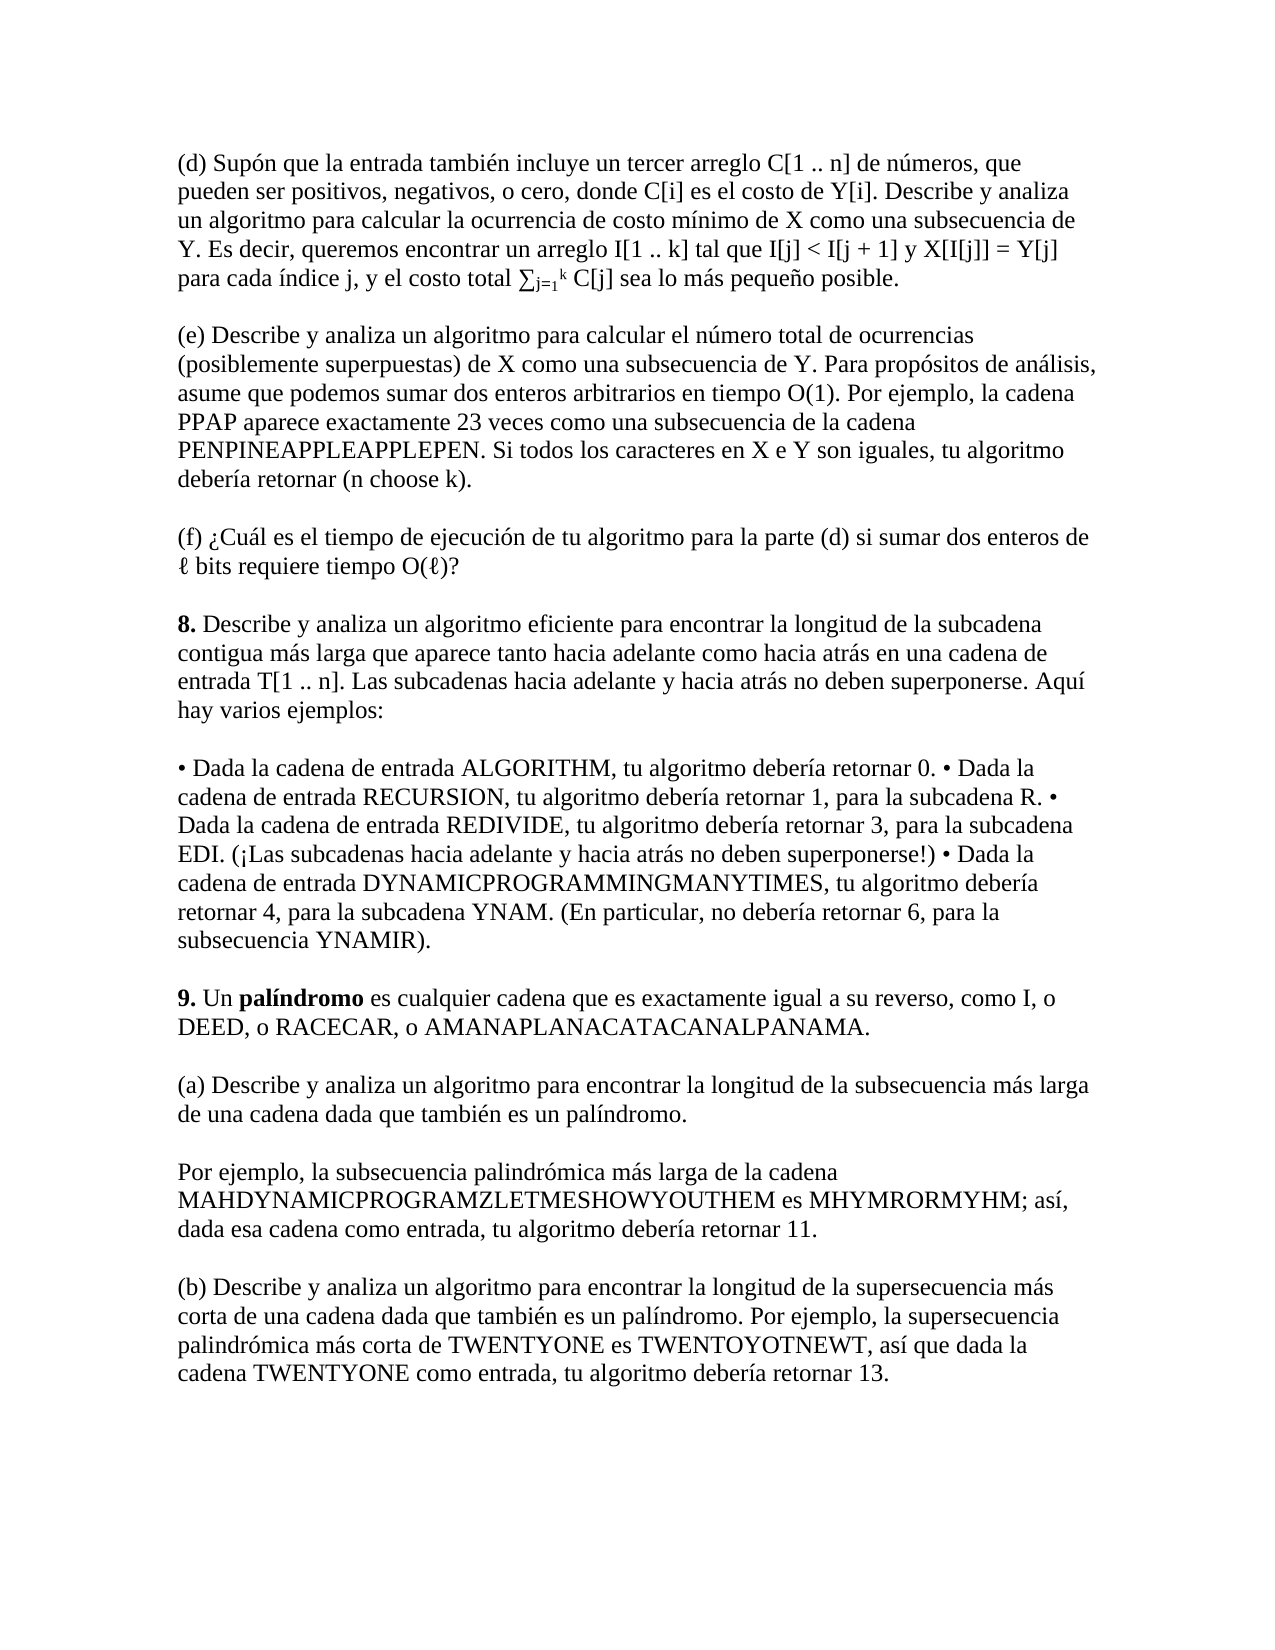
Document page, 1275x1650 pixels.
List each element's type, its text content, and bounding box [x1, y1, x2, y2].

text (d) Supón que la entrada también incluye un tercer arreglo C[1 .. n] de números, que pueden ser positivos, negativos, o cero, donde C[i] es el costo de Y[i]. Describe y analiza un algoritmo para calcular la ocurrencia de costo mínimo de X como una subsecuencia de Y. Es decir, queremos encontrar un arreglo I[1 .. k] tal que I[j] < I[j + 1] y X[I[j]] = Y[j] para cada índice j, y el costo total ∑ⱼ₌₁ᵏ C[j] sea lo más pequeño posible. [177, 148, 1098, 291]
text • Dada la cadena de entrada ALGORITHM, tu algoritmo debería retornar 0. • Dada la cadena de entrada RECURSION, tu algoritmo debería retornar 1, para la subcadena R. • Dada la cadena de entrada REDIVIDE, tu algoritmo debería retornar 3, para la subcadena EDI. (¡Las subcadenas hacia adelante y hacia atrás no deben superponerse!) • Dada la cadena de entrada DYNAMICPROGRAMMINGMANYTIMES, tu algoritmo debería retornar 4, para la subcadena YNAM. (En particular, no debería retornar 6, para la subsecuencia YNAMIR). [177, 753, 1098, 954]
text (a) Describe y analiza un algoritmo para encontrar la longitud de la subsecuencia más larga de una cadena dada que también es un palíndromo. [177, 1070, 1098, 1128]
text 8. Describe y analiza un algoritmo eficiente para encontrar la longitud de la subcadena contigua más larga que aparece tanto hacia adelante como hacia atrás en una cadena de entrada T[1 .. n]. Las subcadenas hacia adelante y hacia atrás no deben superponerse. Aquí hay varios ejemplos: [177, 609, 1098, 724]
text (f) ¿Cuál es el tiempo de ejecución de tu algoritmo para la parte (d) si sumar dos enteros de ℓ bits requiere tiempo O(ℓ)? [177, 522, 1098, 580]
text 9. Un palíndromo es cualquier cadena que es exactamente igual a su reverso, como I, o DEED, o RACECAR, o AMANAPLANACATACANALPANAMA. [177, 983, 1098, 1041]
text (e) Describe y analiza un algoritmo para calcular el número total de ocurrencias (posiblemente superpuestas) de X como una subsecuencia de Y. Para propósitos de análisis, asume que podemos sumar dos enteros arbitrarios en tiempo O(1). Por ejemplo, la cadena PPAP aparece exactamente 23 veces como una subsecuencia de la cadena PENPINEAPPLEAPPLEPEN. Si todos los caracteres en X e Y son iguales, tu algoritmo debería retornar (n choose k). [177, 321, 1098, 493]
text (b) Describe y analiza un algoritmo para encontrar la longitud de la supersecuencia más corta de una cadena dada que también es un palíndromo. Por ejemplo, la supersecuencia palindrómica más corta de TWENTYONE es TWENTOYOTNEWT, así que dada la cadena TWENTYONE como entrada, tu algoritmo debería retornar 13. [177, 1272, 1098, 1387]
text Por ejemplo, la subsecuencia palindrómica más larga de la cadena MAHDYNAMICPROGRAMZLETMESHOWYOUTHEM es MHYMRORMYHM; así, dada esa cadena como entrada, tu algoritmo debería retornar 11. [177, 1157, 1098, 1243]
